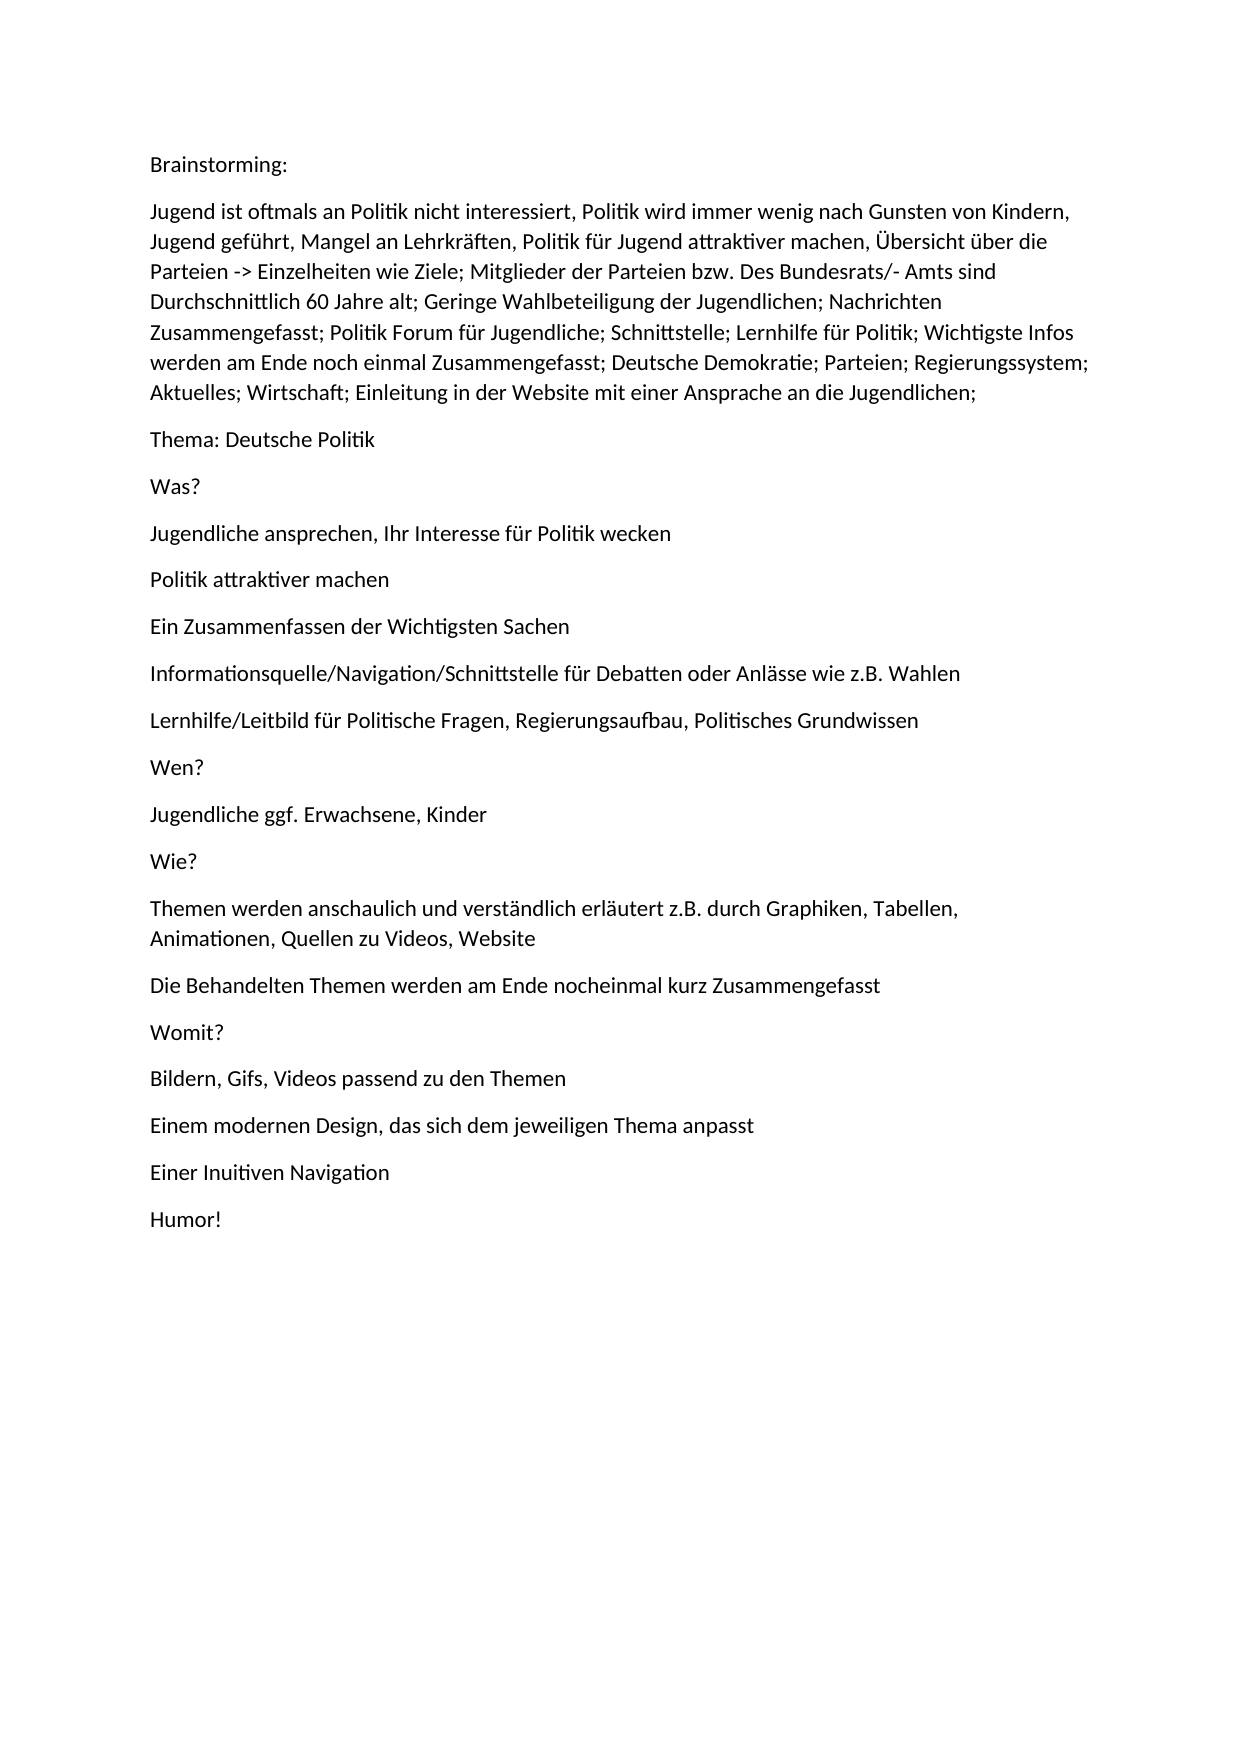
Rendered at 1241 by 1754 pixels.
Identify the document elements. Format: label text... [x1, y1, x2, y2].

text Wen? [150, 753, 1090, 781]
text Themen werden anschaulich und verständlich erläutert z.B. durch Graphiken, Tabellen, Animationen, Quellen zu Videos, Website [150, 894, 1090, 952]
text Politik attraktiver machen [150, 566, 1090, 594]
text Ein Zusammenfassen der Wichtigsten Sachen [150, 612, 1090, 641]
text Die Behandelten Themen werden am Ende nocheinmal kurz Zusammengefasst [150, 971, 1090, 999]
text Einer Inuitiven Navigation [150, 1158, 1090, 1186]
text Thema: Deutsche Politik [150, 425, 1090, 453]
text Informationsquelle/Navigation/Schnittstelle für Debatten oder Anlässe wie z.B. Wahlen [150, 659, 1090, 687]
text Lernhilfe/Leitbild für Politische Fragen, Regierungsaufbau, Politisches Grundwissen [150, 706, 1090, 734]
text Humor! [150, 1205, 1090, 1233]
text Jugend ist oftmals an Politik nicht interessiert, Politik wird immer wenig nach Gunsten von Kindern, Jugend geführt, Mangel an Lehrkräften, Politik für Jugend attraktiver machen, Übersicht über die Parteien -> Einzelheiten wie Ziele; Mitglieder der Parteien bzw. Des Bundesrats/- Amts sind Durchschnittlich 60 Jahre alt; Geringe Wahlbeteiligung der Jugendlichen; Nachrichten Zusammengefasst; Politik Forum für Jugendliche; Schnittstelle; Lernhilfe für Politik; Wichtigste Infos werden am Ende noch einmal Zusammengefasst; Deutsche Demokratie; Parteien; Regierungssystem; Aktuelles; Wirtschaft; Einleitung in der Website mit einer Ansprache an die Jugendlichen; [150, 197, 1090, 406]
text Jugendliche ggf. Erwachsene, Kinder [150, 800, 1090, 828]
text Womit? [150, 1018, 1090, 1046]
text Einem modernen Design, das sich dem jeweiligen Thema anpasst [150, 1111, 1090, 1139]
text Brainstorming: [150, 150, 1090, 178]
text Jugendliche ansprechen, Ihr Interesse für Politik wecken [150, 519, 1090, 547]
text Was? [150, 472, 1090, 500]
text Bildern, Gifs, Videos passend zu den Themen [150, 1064, 1090, 1093]
text Wie? [150, 847, 1090, 875]
